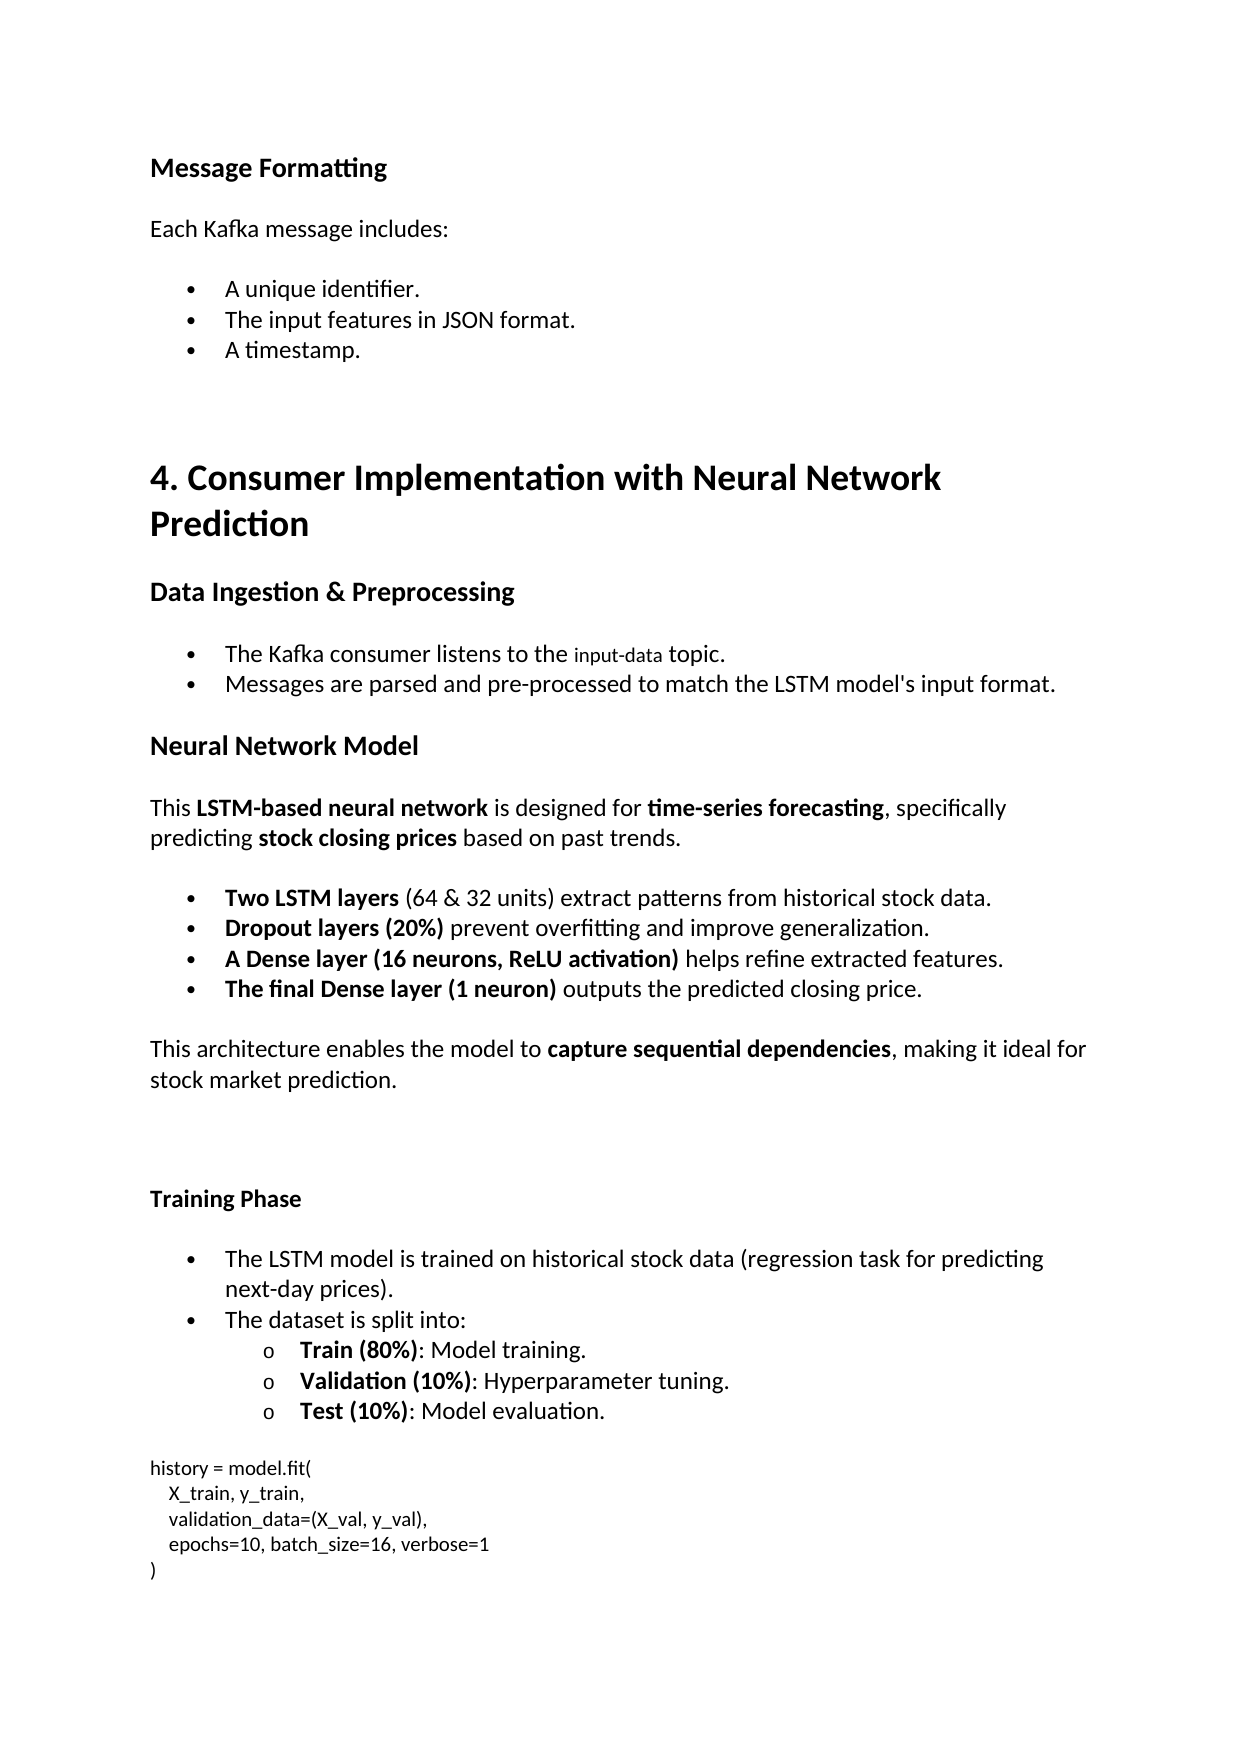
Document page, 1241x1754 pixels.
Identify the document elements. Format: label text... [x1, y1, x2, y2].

list Test (10%): Model evaluation. [262, 1395, 1090, 1426]
list A Dense layer (16 neurons, ReLU activation) helps refine extracted features. [187, 943, 1090, 973]
text Training Phase [150, 1183, 1090, 1214]
text epochs=10, batch_size=16, verbose=1 [150, 1531, 1090, 1557]
list Messages are parsed and pre-processed to match the LSTM model's input format. [187, 668, 1090, 699]
list The Kafka consumer listens to the input-data topic. [187, 638, 1090, 668]
list The dataset is split into: [187, 1304, 1090, 1334]
text X_train, y_train, [150, 1481, 1090, 1506]
list The final Dense layer (1 neuron) outputs the predicted closing price. [187, 973, 1090, 1004]
list The input features in JSON format. [187, 304, 1090, 334]
list Dropout layers (20%) prevent overfitting and improve generalization. [187, 912, 1090, 943]
text This LSTM-based neural network is designed for time-series forecasting, specifically predicting stock closing prices based on past trends. [150, 792, 1090, 853]
text validation_data=(X_val, y_val), [150, 1506, 1090, 1531]
text history = model.fit( [150, 1455, 1090, 1481]
text ) [150, 1557, 1090, 1582]
text Neural Network Model [150, 728, 1090, 763]
list A timestamp. [187, 334, 1090, 365]
list Validation (10%): Hyperparameter tuning. [262, 1365, 1090, 1395]
list Train (80%): Model training. [262, 1334, 1090, 1365]
text Data Ingestion & Preprocessing [150, 574, 1090, 609]
text 4. Consumer Implementation with Neural Network Prediction [150, 454, 1090, 545]
list Two LSTM layers (64 & 32 units) extract patterns from historical stock data. [187, 882, 1090, 912]
list A unique identifier. [187, 273, 1090, 304]
text Message Formatting [150, 150, 1090, 184]
text Each Kafka message includes: [150, 213, 1090, 244]
text This architecture enables the model to capture sequential dependencies, making it ideal for stock market prediction. [150, 1033, 1090, 1094]
list The LSTM model is trained on historical stock data (regression task for predicting next-day prices). [187, 1243, 1090, 1304]
